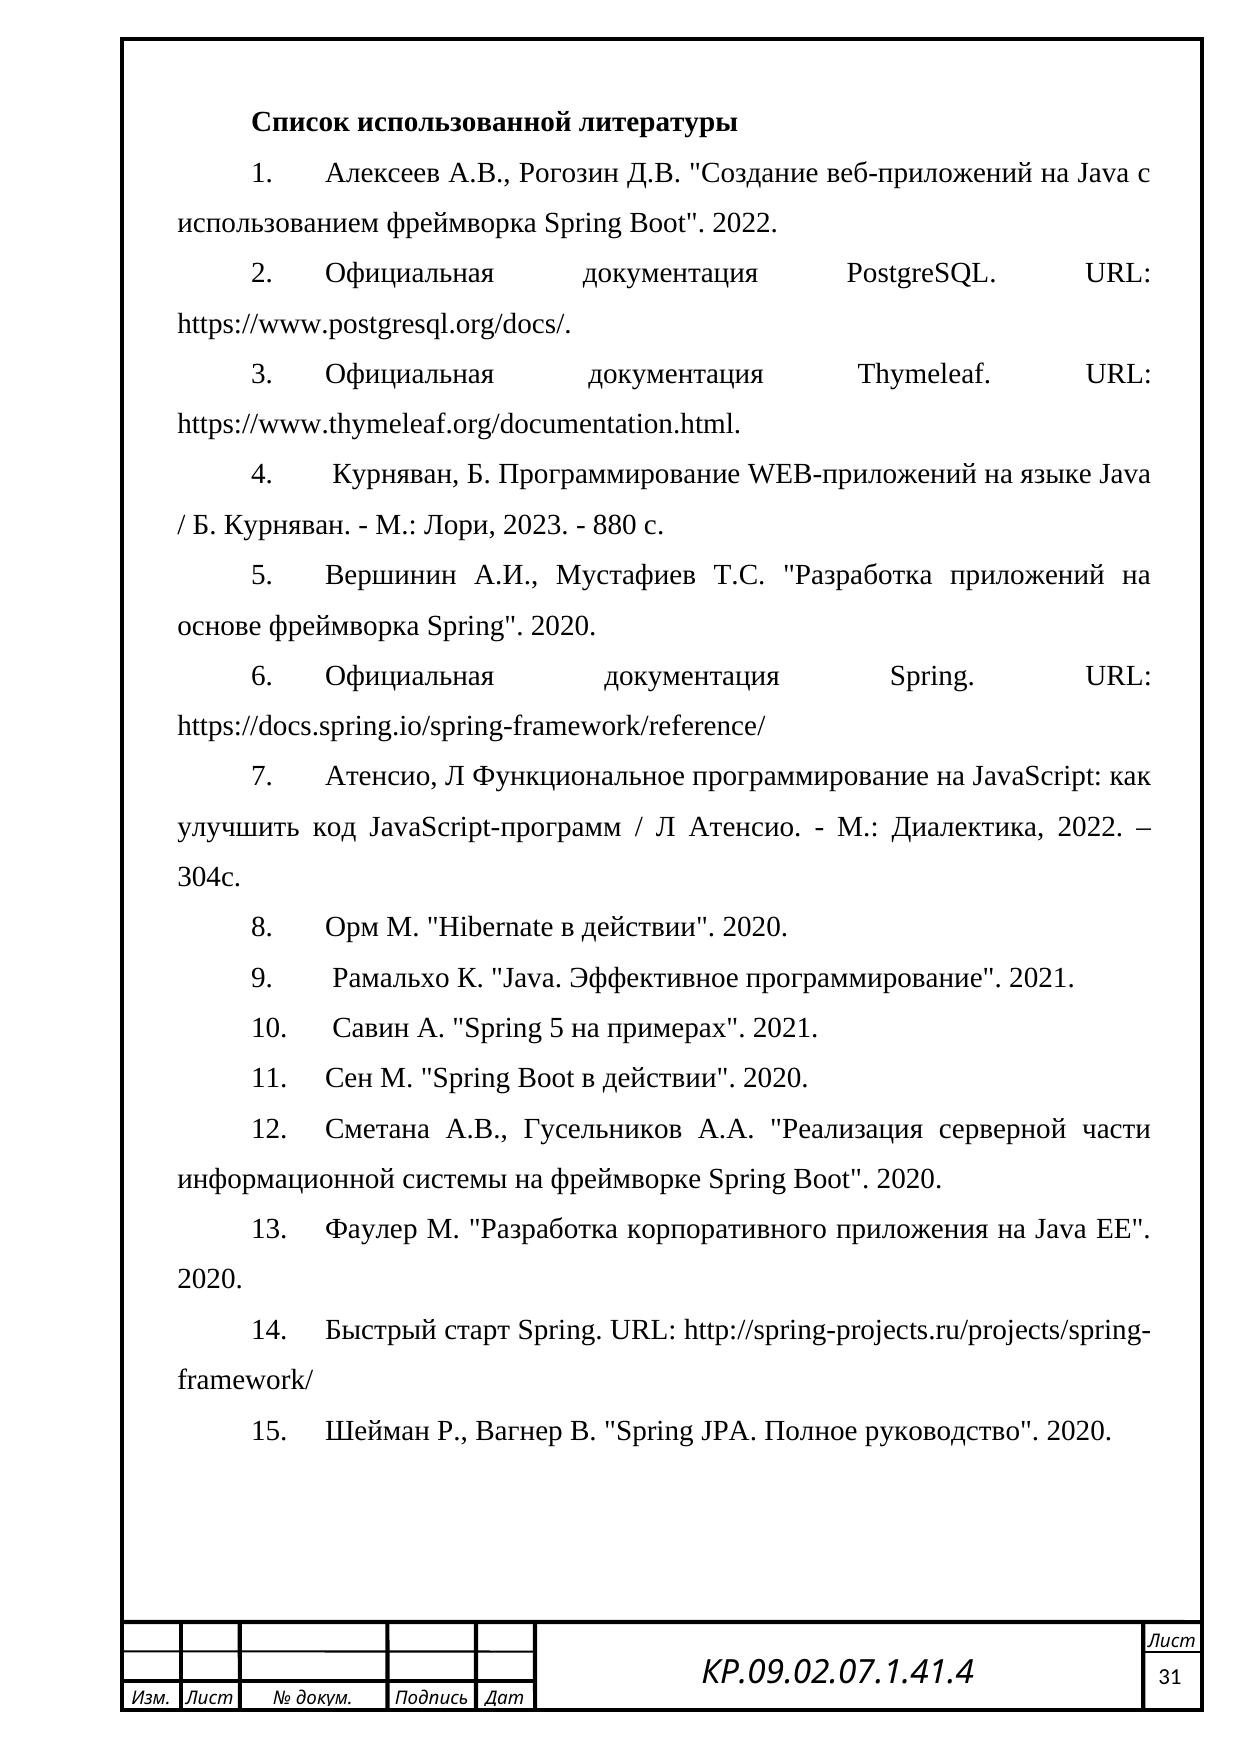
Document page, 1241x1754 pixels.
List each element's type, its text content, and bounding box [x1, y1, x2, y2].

list Официальная документация PostgreSQL. URL: https://www.postgresql.org/docs/. [177, 255, 1152, 339]
list Алексеев А.В., Рогозин Д.В. "Создание веб-приложений на Java с использованием фреймворка Spring Boot". 2022. [177, 155, 1152, 239]
list Савин А. "Spring 5 на примерах". 2021. [177, 1010, 1152, 1044]
list Орм М. "Hibernate в действии". 2020. [177, 909, 1152, 943]
list Фаулер М. "Разработка корпоративного приложения на Java EE". 2020. [177, 1211, 1152, 1295]
list Сметана А.В., Гусельников А.А. "Реализация серверной части информационной системы на фреймворке Spring Boot". 2020. [177, 1111, 1152, 1194]
subtitle Список использованной литературы [177, 104, 1152, 138]
list Рамальхо К. "Java. Эффективное программирование". 2021. [177, 960, 1152, 993]
list Атенсио, Л Функциональное программирование на JavaScript: как улучшить код JavaScript-программ / Л Атенсио. - М.: Диалектика, 2022. – 304c. [177, 758, 1152, 893]
list Быстрый старт Spring. URL: http://spring-projects.ru/projects/spring-framework/ [177, 1312, 1152, 1396]
list Шейман Р., Вагнер В. "Spring JPA. Полное руководство". 2020. [177, 1413, 1152, 1446]
list Курняван, Б. Программирование WEB-приложений на языке Java / Б. Курняван. - М.: Лори, 2023. - 880 c. [177, 457, 1152, 541]
list Вершинин А.И., Мустафиев Т.С. "Разработка приложений на основе фреймворка Spring". 2020. [177, 557, 1152, 641]
list Сен М. "Spring Boot в действии". 2020. [177, 1060, 1152, 1094]
list Официальная документация Thymeleaf. URL: https://www.thymeleaf.org/documentation.html. [177, 356, 1152, 440]
list Официальная документация Spring. URL: https://docs.spring.io/spring-framework/reference/ [177, 658, 1152, 742]
